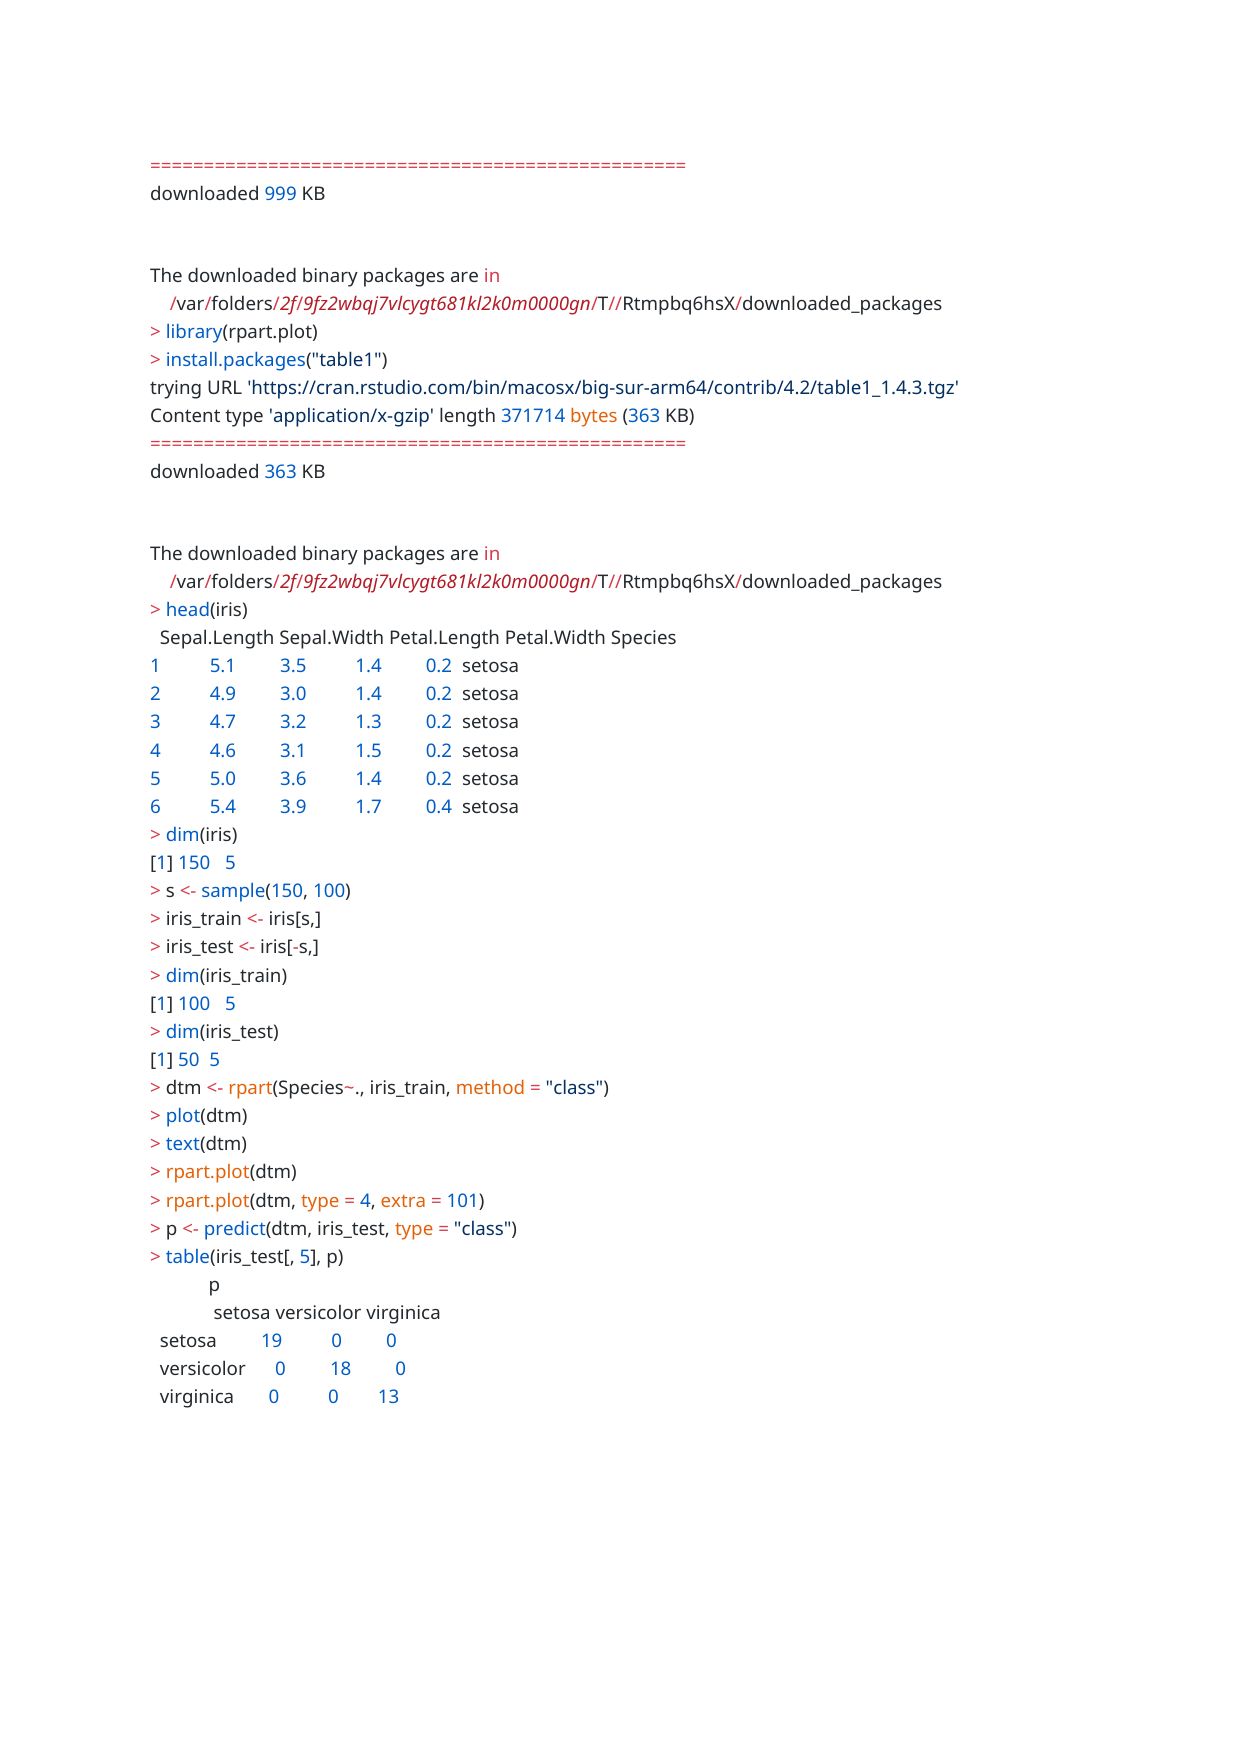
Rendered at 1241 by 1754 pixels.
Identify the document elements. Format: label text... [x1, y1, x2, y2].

text > p <- predict(dtm, iris_test, type = "class") [150, 1212, 1090, 1241]
text > iris_test <- iris[-s,] [150, 931, 1090, 959]
text downloaded 363 KB [150, 456, 1090, 484]
text virginica 0 0 13 [150, 1381, 1090, 1409]
text 6 5.4 3.9 1.7 0.4 setosa [150, 791, 1090, 819]
text > install.packages("table1") [150, 344, 1090, 372]
text /var/folders/2f/9fz2wbqj7vlcygt681kl2k0m0000gn/T//Rtmpbq6hsX/downloaded_packages [150, 566, 1090, 594]
text setosa 19 0 0 [150, 1325, 1090, 1353]
text > dim(iris_test) [150, 1016, 1090, 1044]
text 2 4.9 3.0 1.4 0.2 setosa [150, 678, 1090, 706]
text > rpart.plot(dtm) [150, 1156, 1090, 1184]
text setosa versicolor virginica [150, 1297, 1090, 1325]
text > iris_train <- iris[s,] [150, 903, 1090, 931]
text The downloaded binary packages are in [150, 537, 1090, 566]
text > plot(dtm) [150, 1100, 1090, 1128]
text The downloaded binary packages are in [150, 259, 1090, 287]
text 5 5.0 3.6 1.4 0.2 setosa [150, 762, 1090, 791]
text trying URL 'https://cran.rstudio.com/bin/macosx/big-sur-arm64/contrib/4.2/table1_1.4.3.tgz' [150, 372, 1090, 400]
text ================================================== [150, 428, 1090, 456]
text [1] 150 5 [150, 847, 1090, 875]
text > head(iris) [150, 594, 1090, 622]
text [1] 100 5 [150, 987, 1090, 1016]
text p [150, 1269, 1090, 1297]
text > table(iris_test[, 5], p) [150, 1241, 1090, 1269]
text [1] 50 5 [150, 1044, 1090, 1072]
text downloaded 999 KB [150, 178, 1090, 206]
text > dtm <- rpart(Species~., iris_train, method = "class") [150, 1072, 1090, 1100]
text Content type 'application/x-gzip' length 371714 bytes (363 KB) [150, 400, 1090, 428]
text > s <- sample(150, 100) [150, 875, 1090, 903]
text /var/folders/2f/9fz2wbqj7vlcygt681kl2k0m0000gn/T//Rtmpbq6hsX/downloaded_packages [150, 287, 1090, 316]
text versicolor 0 18 0 [150, 1353, 1090, 1381]
text > rpart.plot(dtm, type = 4, extra = 101) [150, 1184, 1090, 1212]
text 4 4.6 3.1 1.5 0.2 setosa [150, 734, 1090, 762]
text Sepal.Length Sepal.Width Petal.Length Petal.Width Species [150, 622, 1090, 650]
text > text(dtm) [150, 1128, 1090, 1156]
text 3 4.7 3.2 1.3 0.2 setosa [150, 706, 1090, 734]
text > library(rpart.plot) [150, 316, 1090, 344]
text ================================================== [150, 150, 1090, 178]
text 1 5.1 3.5 1.4 0.2 setosa [150, 650, 1090, 678]
text > dim(iris_train) [150, 959, 1090, 987]
text > dim(iris) [150, 819, 1090, 847]
